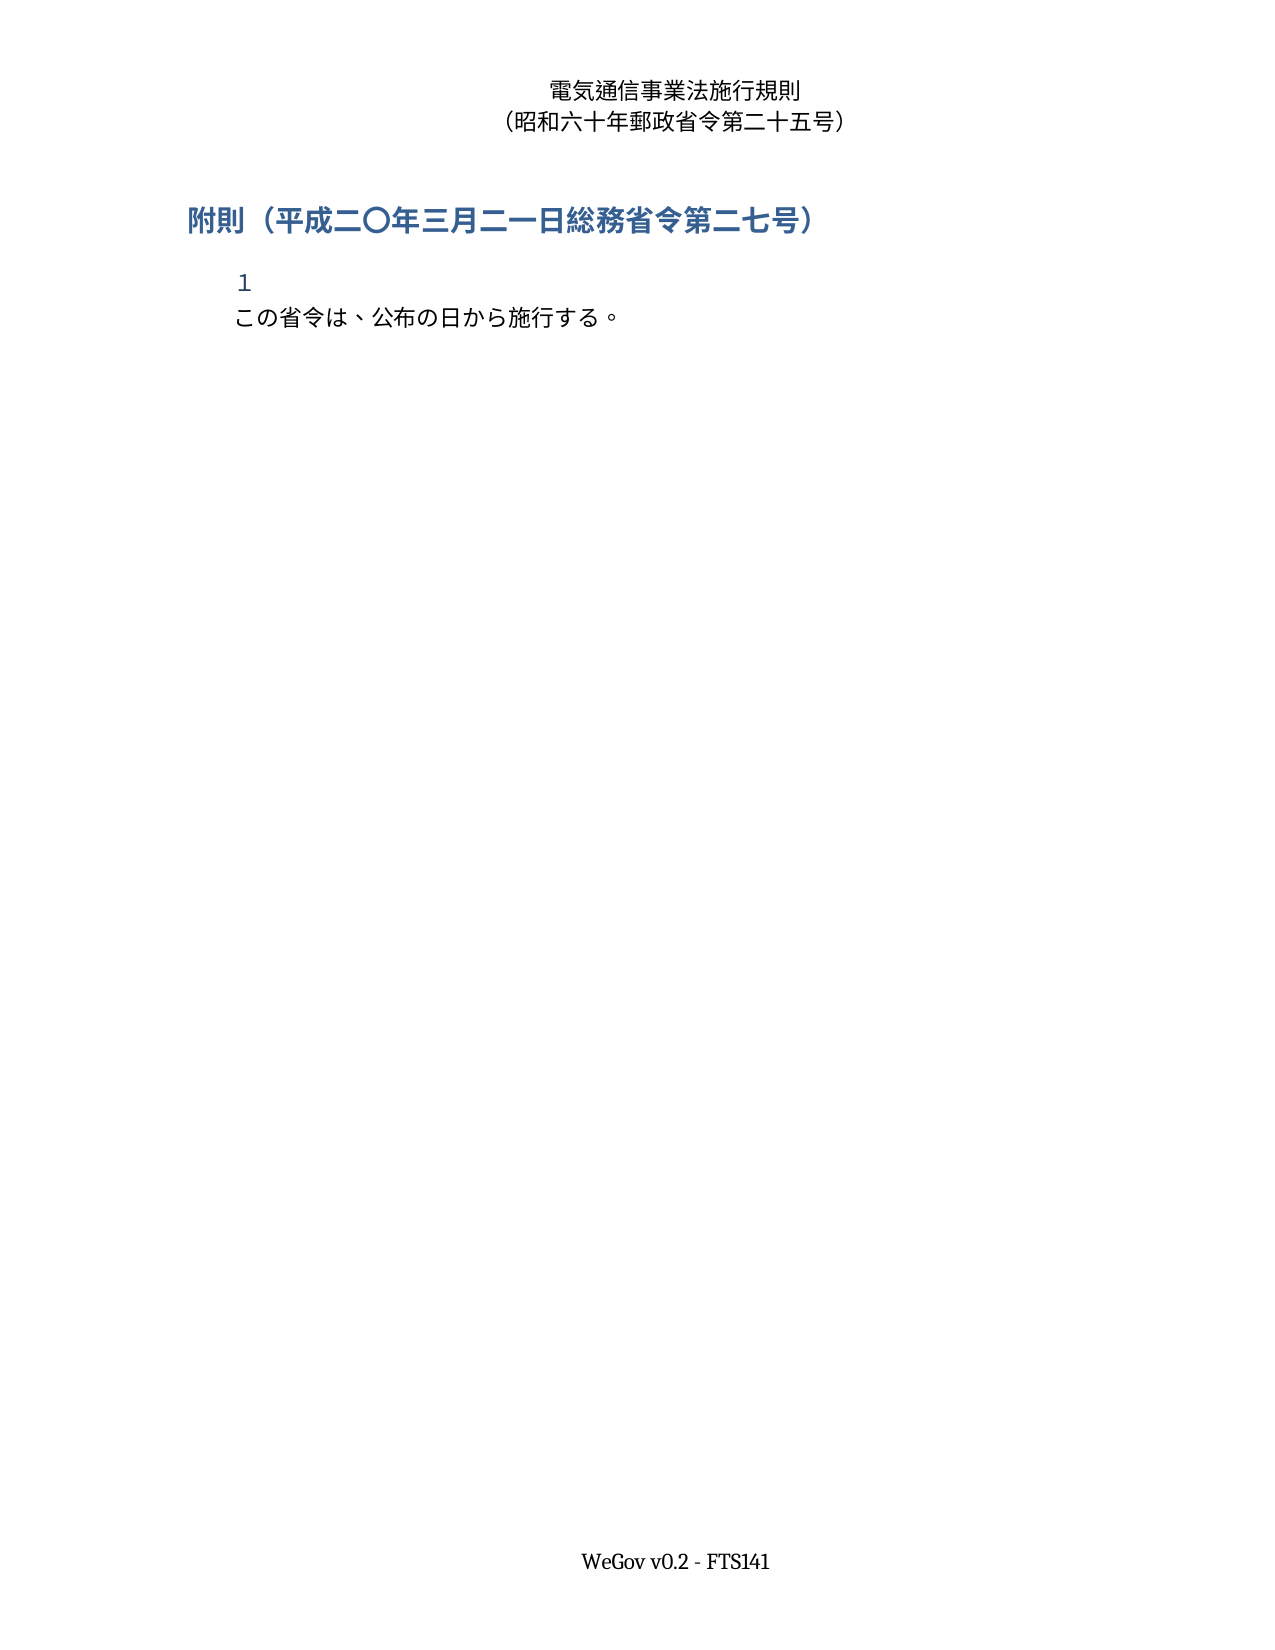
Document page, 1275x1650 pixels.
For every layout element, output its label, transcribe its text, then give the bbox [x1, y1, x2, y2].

subtitle 附則（平成二〇年三月二一日総務省令第二七号） [187, 200, 1087, 240]
text この省令は、公布の日から施行する。 [233, 302, 1087, 334]
subtitle １ [233, 266, 1087, 298]
